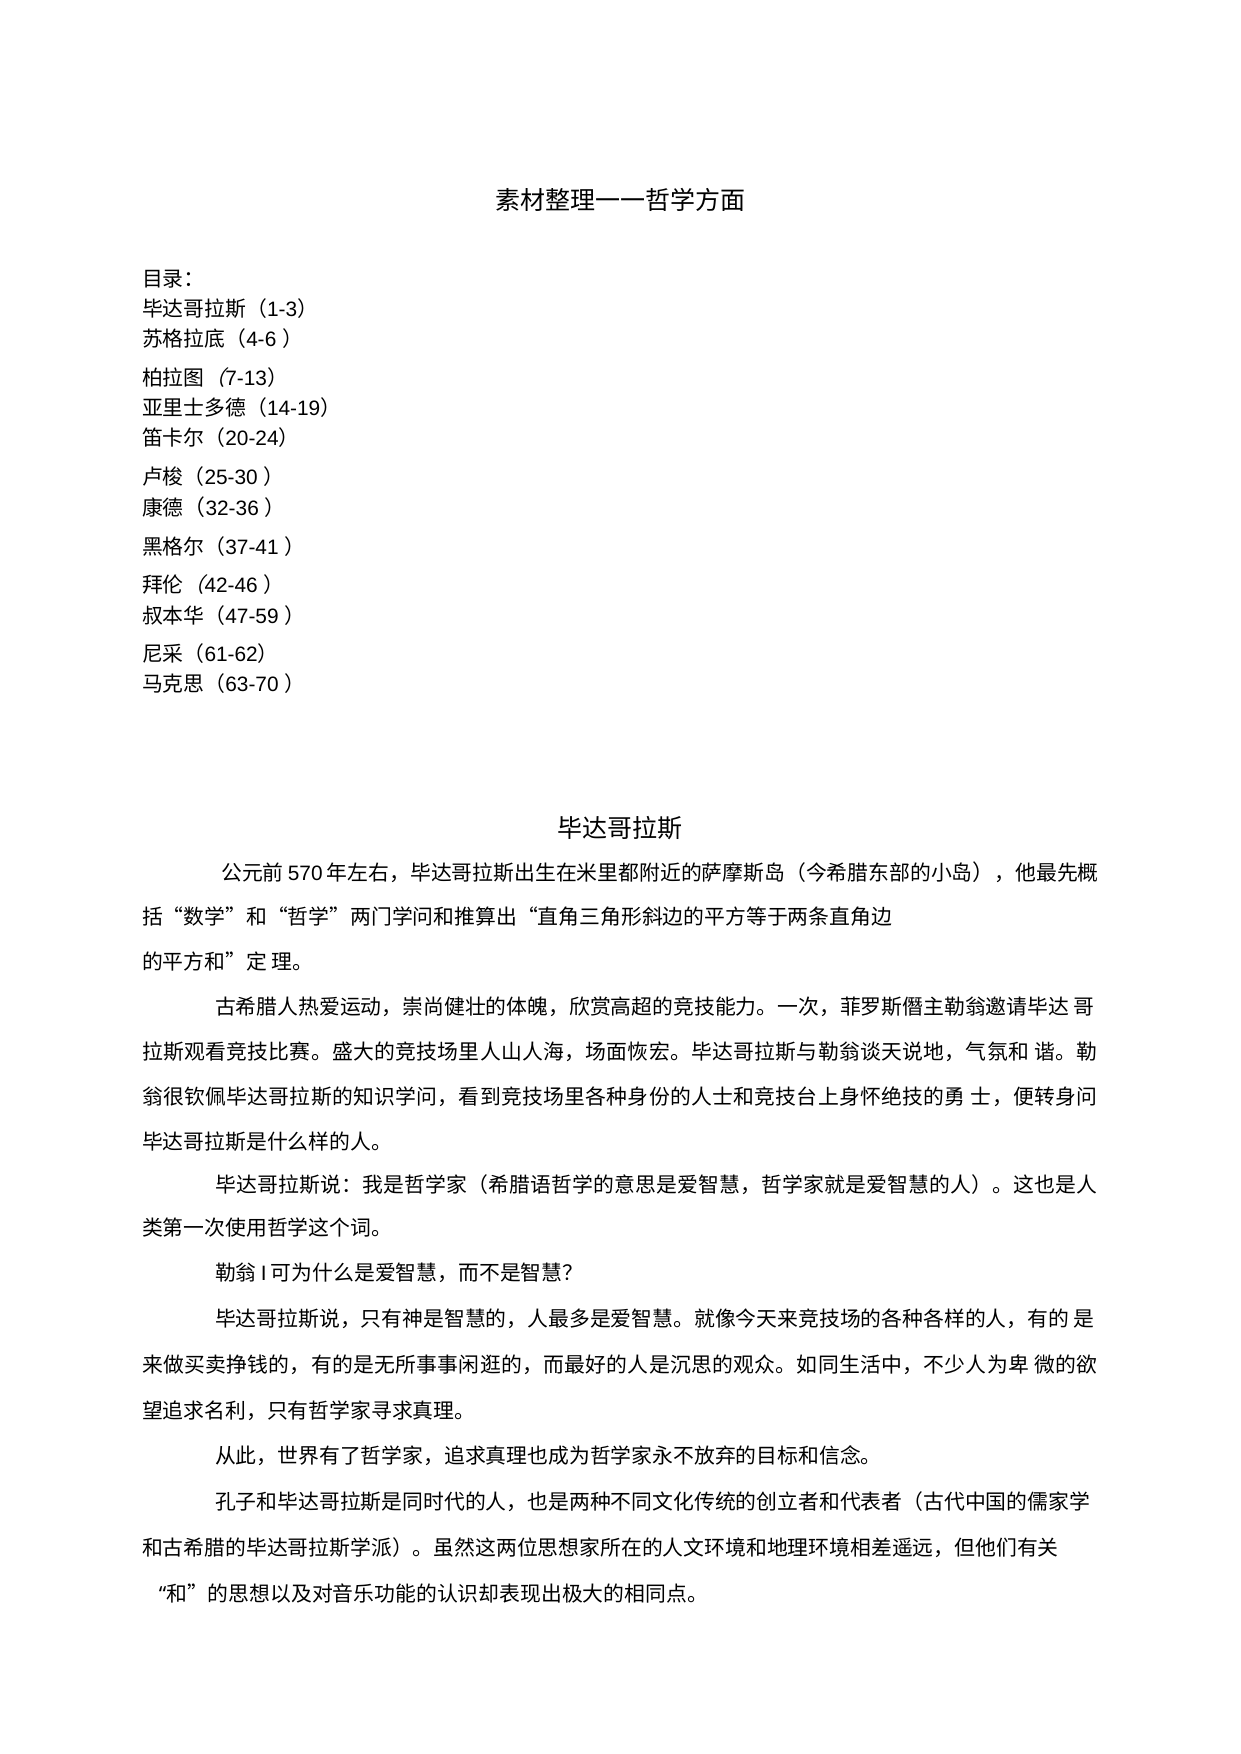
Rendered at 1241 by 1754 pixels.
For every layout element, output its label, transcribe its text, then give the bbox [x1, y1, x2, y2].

text 毕达哥拉斯说：我是哲学家（希腊语哲学的意思是爱智慧，哲学家就是爱智慧的人）。这也是人 类第一次使用哲学这个词。 [142, 1159, 1098, 1244]
text 苏格拉底（4-6 ） [142, 322, 1098, 353]
text 孔子和毕达哥拉斯是同时代的人，也是两种不同文化传统的创立者和代表者（古代中国的儒家学 [142, 1473, 1098, 1519]
text 毕达哥拉斯（1-3） [142, 292, 1098, 322]
text 从此，世界有了哲学家，追求真理也成为哲学家永不放弃的目标和信念。 [142, 1427, 1098, 1473]
text 马克思（63-70 ） [142, 668, 1098, 698]
text 叔本华（47-59 ） [142, 599, 1098, 629]
text 柏拉图（7-13） [142, 361, 1098, 391]
text 毕达哥拉斯说，只有神是智慧的，人最多是爱智慧。就像今天来竞技场的各种各样的人，有的 是来做买卖挣钱的，有的是无所事事闲逛的，而最好的人是沉思的观众。如同生活中，不少人为卑 微的欲望追求名利，只有哲学家寻求真理。 [142, 1290, 1098, 1427]
text 目录： [142, 261, 1098, 292]
text 拜伦（42-46 ） [142, 569, 1098, 599]
text 黑格尔（37-41 ） [142, 530, 1098, 560]
text 素材整理一一哲学方面 [142, 181, 1098, 217]
text 公元前570年左右，毕达哥拉斯出生在米里都附近的萨摩斯岛（今希腊东部的小岛），他最先概 [142, 844, 1098, 889]
text “和”的思想以及对音乐功能的认识却表现出极大的相同点。 [142, 1565, 1098, 1611]
text 勒翁I可为什么是爱智慧，而不是智慧？ [142, 1244, 1098, 1290]
text 古希腊人热爱运动，崇尚健壮的体魄，欣赏高超的竞技能力。一次，菲罗斯僭主勒翁邀请毕达 哥拉斯观看竞技比赛。盛大的竞技场里人山人海，场面恢宏。毕达哥拉斯与勒翁谈天说地，气氛和 谐。勒翁很钦佩毕达哥拉斯的知识学问，看到竞技场里各种身份的人士和竞技台上身怀绝技的勇 士，便转身问毕达哥拉斯是什么样的人。 [142, 978, 1098, 1159]
text 康德（32-36 ） [142, 490, 1098, 522]
text 亚里士多德（14-19） [142, 391, 1098, 421]
text 笛卡尔（20-24） [142, 421, 1098, 452]
text 和古希腊的毕达哥拉斯学派）。虽然这两位思想家所在的人文环境和地理环境相差遥远，但他们有关 [142, 1519, 1098, 1565]
text 卢梭（25-30 ） [142, 460, 1098, 490]
text 尼采（61-62） [142, 637, 1098, 668]
text 毕达哥拉斯 [142, 808, 1098, 844]
text 括“数学”和“哲学”两门学问和推算出“直角三角形斜边的平方等于两条直角边的平方和”定 理。 [142, 889, 903, 978]
